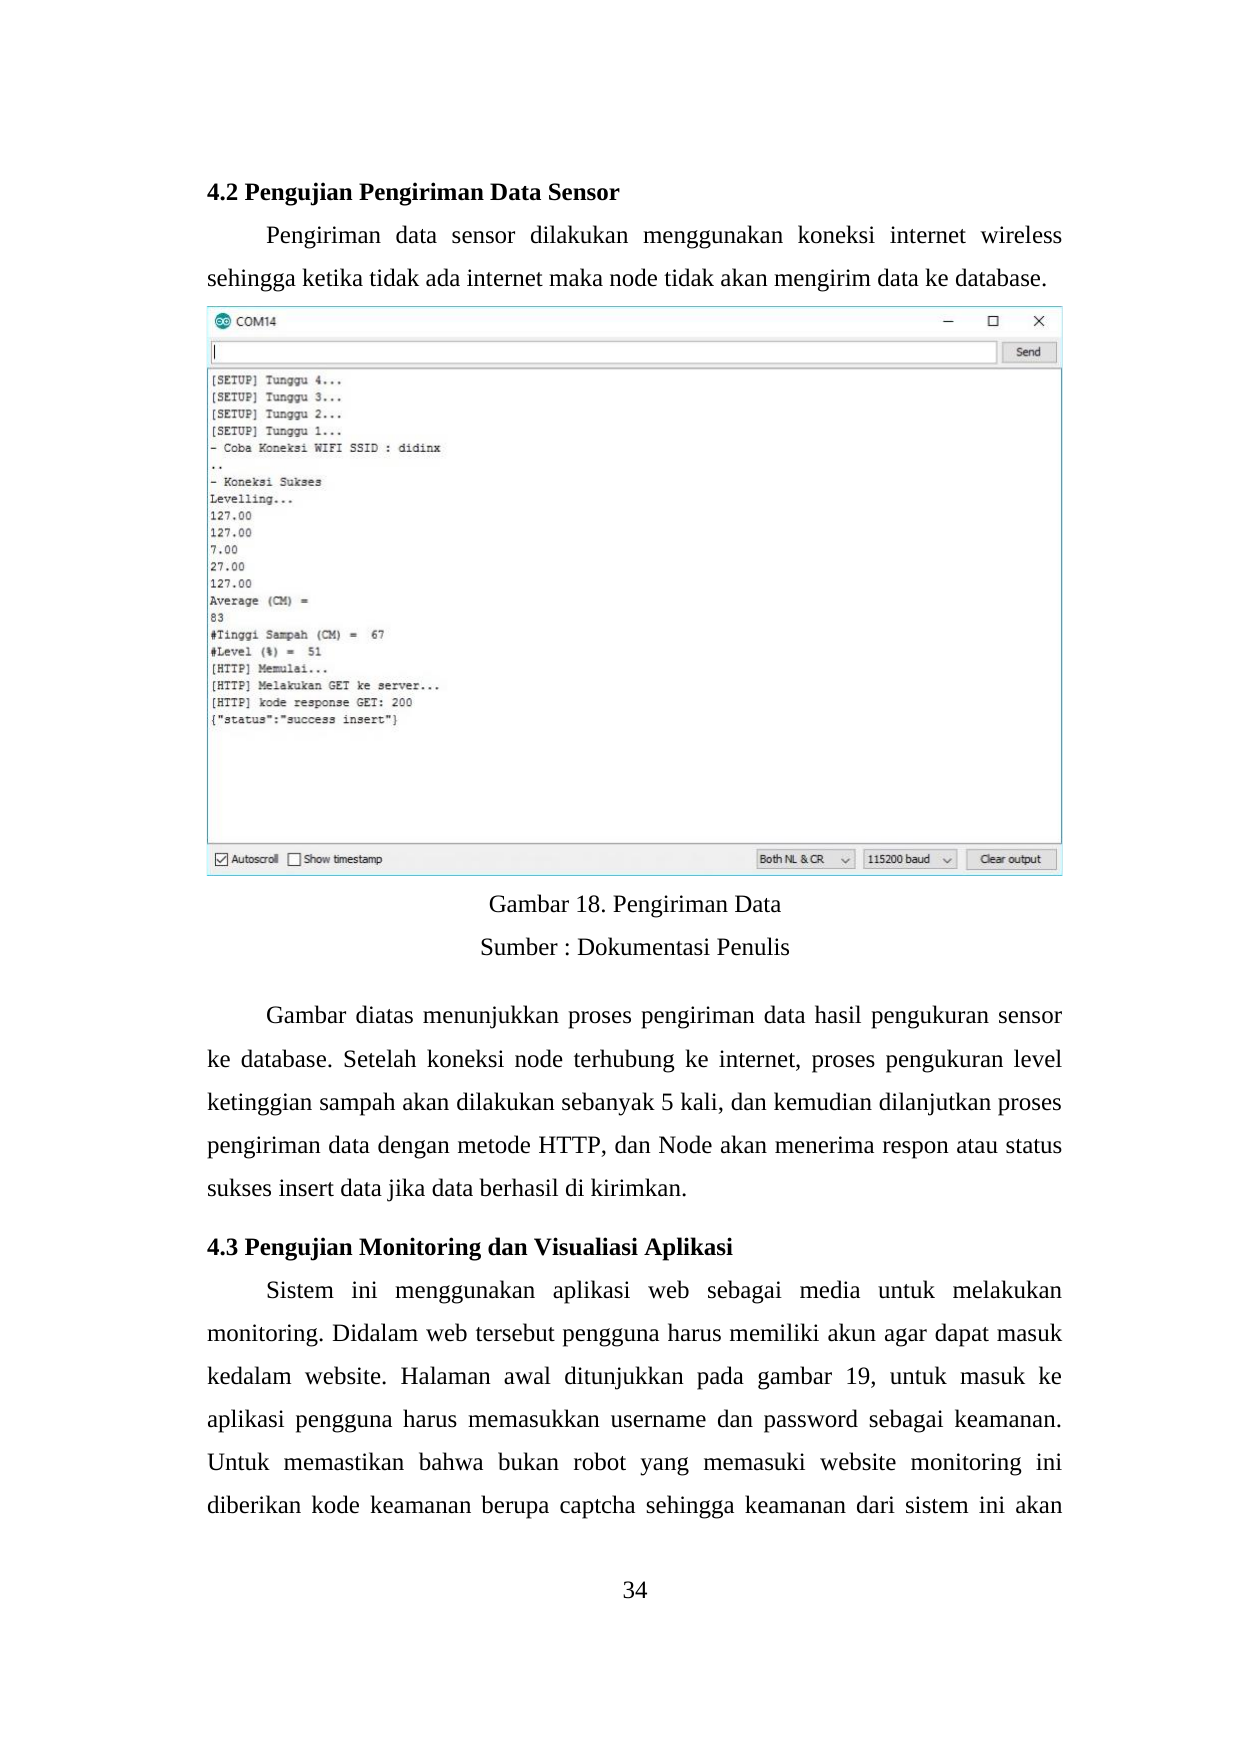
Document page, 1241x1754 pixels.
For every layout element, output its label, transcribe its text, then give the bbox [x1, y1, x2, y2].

picture [206, 306, 1063, 876]
text Gambar 18. Pengiriman Data [207, 889, 1063, 918]
text Pengiriman data sensor dilakukan menggunakan koneksi internet wireless sehingga ketika tidak ada internet maka node tidak akan mengirim data ke database. [207, 220, 1063, 292]
text Sumber : Dokumentasi Penulis [207, 932, 1063, 961]
subtitle 4.2 Pengujian Pengiriman Data Sensor [207, 177, 1064, 206]
subtitle 4.3 Pengujian Monitoring dan Visualiasi Aplikasi [207, 1232, 1064, 1260]
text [207, 1275, 1063, 1519]
text Gambar diatas menunjukkan proses pengiriman data hasil pengukuran sensor ke database. Setelah koneksi node terhubung ke internet, proses pengukuran level ketinggian sampah akan dilakukan sebanyak 5 kali, dan kemudian dilanjutkan proses pengiriman data dengan metode HTTP, dan Node akan menerima respon atau status sukses insert data jika data berhasil di kirimkan. [207, 1001, 1063, 1202]
